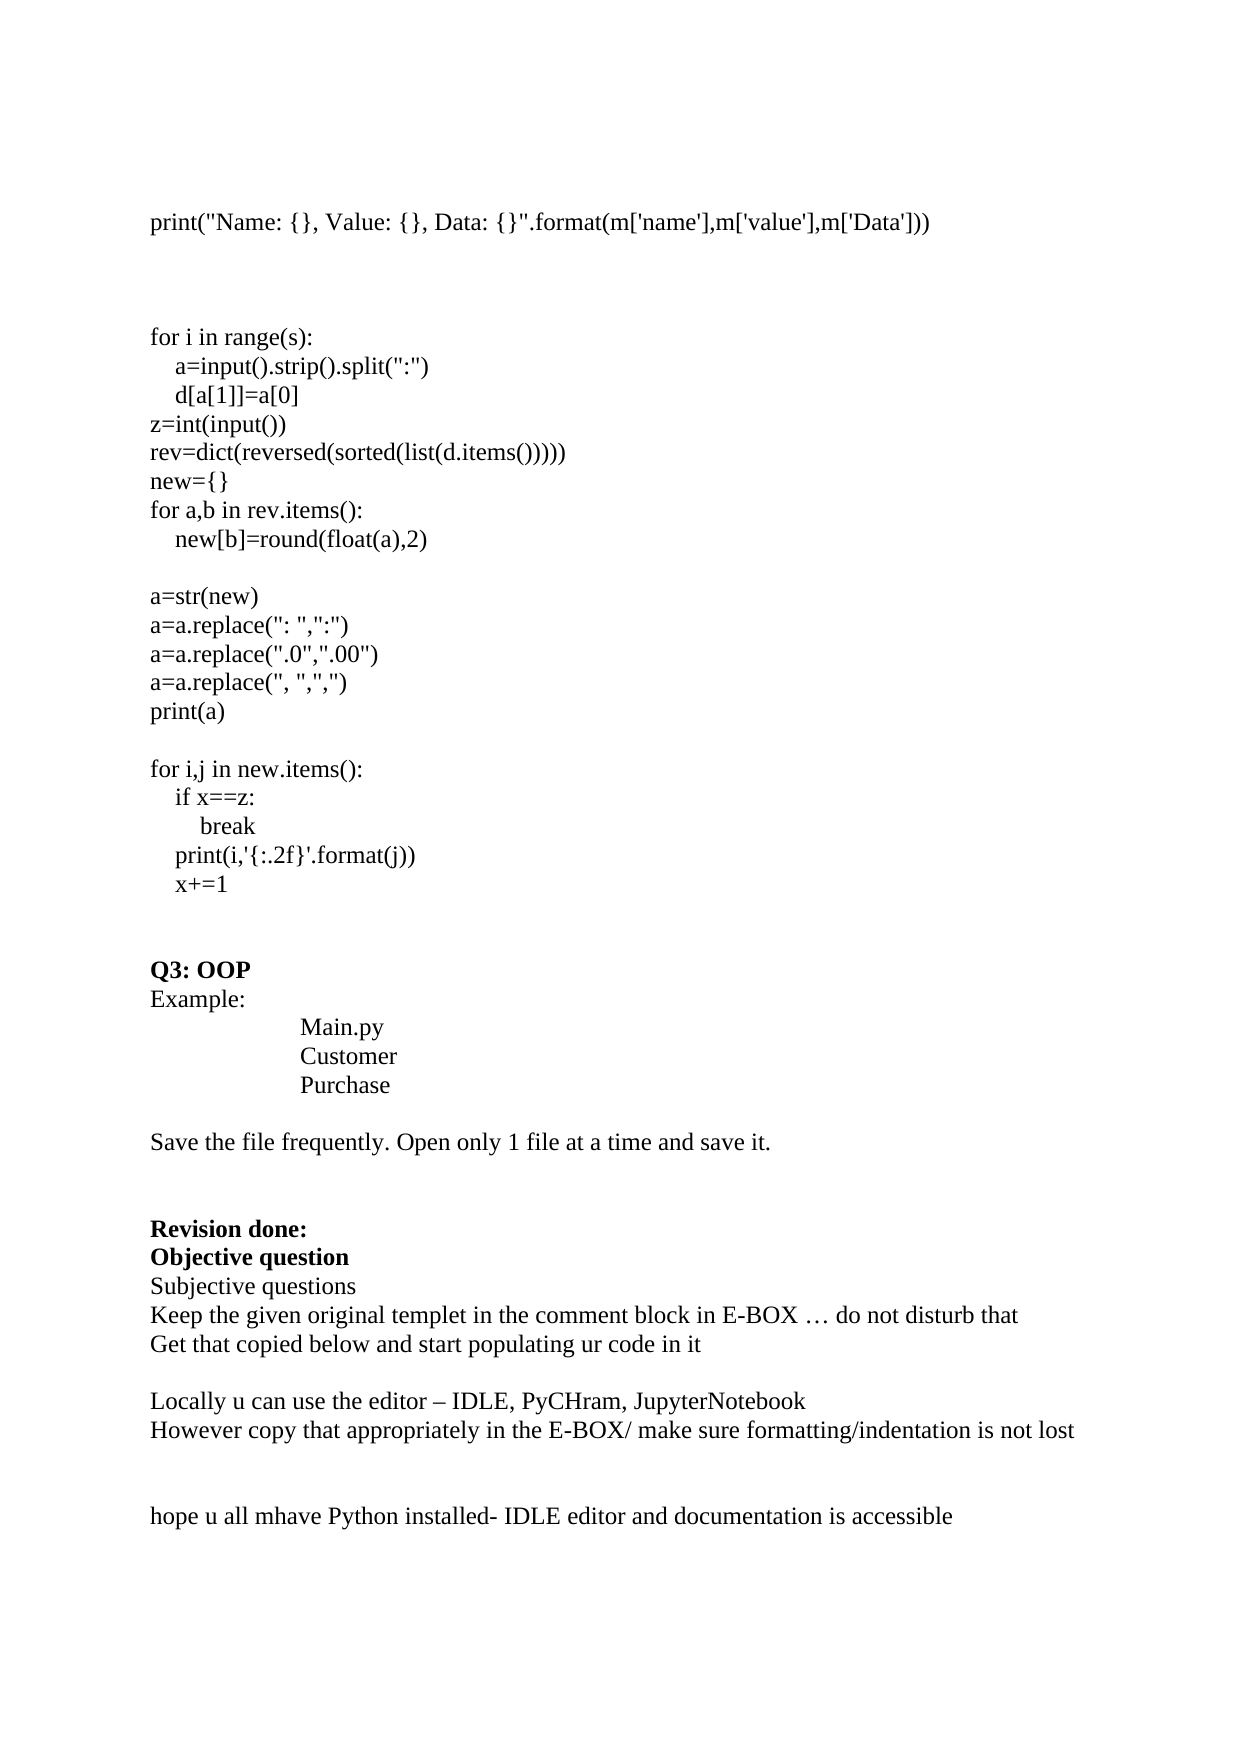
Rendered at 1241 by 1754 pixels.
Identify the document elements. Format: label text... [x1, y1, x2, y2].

text However copy that appropriately in the E-BOX/ make sure formatting/indentation is not lost [150, 1415, 1090, 1444]
text for a,b in rev.items(): [150, 495, 1090, 524]
text a=input().strip().split(":") [150, 351, 1090, 380]
text x+=1 [150, 869, 1090, 897]
text Q3: OOP [150, 955, 1090, 984]
text Example: [150, 984, 1090, 1012]
text Objective question [150, 1242, 1090, 1271]
text a=a.replace(".0",".00") [150, 639, 1090, 667]
text print(i,'{:.2f}'.format(j)) [150, 840, 1090, 869]
text new[b]=round(float(a),2) [150, 524, 1090, 552]
text a=str(new) [150, 581, 1090, 610]
text a=a.replace(": ",":") [150, 610, 1090, 639]
text Subjective questions [150, 1271, 1090, 1300]
text print("Name: {}, Value: {}, Data: {}".format(m['name'],m['value'],m['Data'])) [150, 207, 1090, 236]
text Locally u can use the editor – IDLE, PyCHram, JupyterNotebook [150, 1386, 1090, 1415]
text hope u all mhave Python installed- IDLE editor and documentation is accessible [150, 1501, 1090, 1530]
text for i,j in new.items(): [150, 754, 1090, 782]
text print(a) [150, 696, 1090, 725]
text Revision done: [150, 1214, 1090, 1242]
text Get that copied below and start populating ur code in it [150, 1329, 1090, 1357]
text new={} [150, 466, 1090, 495]
text Purchase [150, 1070, 1090, 1099]
text Main.py [150, 1012, 1090, 1041]
text if x==z: [150, 782, 1090, 811]
text for i in range(s): [150, 322, 1090, 351]
text z=int(input()) [150, 409, 1090, 437]
text d[a[1]]=a[0] [150, 380, 1090, 409]
text Save the file frequently. Open only 1 file at a time and save it. [150, 1127, 1090, 1156]
text rev=dict(reversed(sorted(list(d.items())))) [150, 437, 1090, 466]
text break [150, 811, 1090, 840]
text a=a.replace(", ",",") [150, 667, 1090, 696]
text Keep the given original templet in the comment block in E-BOX … do not disturb that [150, 1300, 1090, 1329]
text Customer [150, 1041, 1090, 1070]
